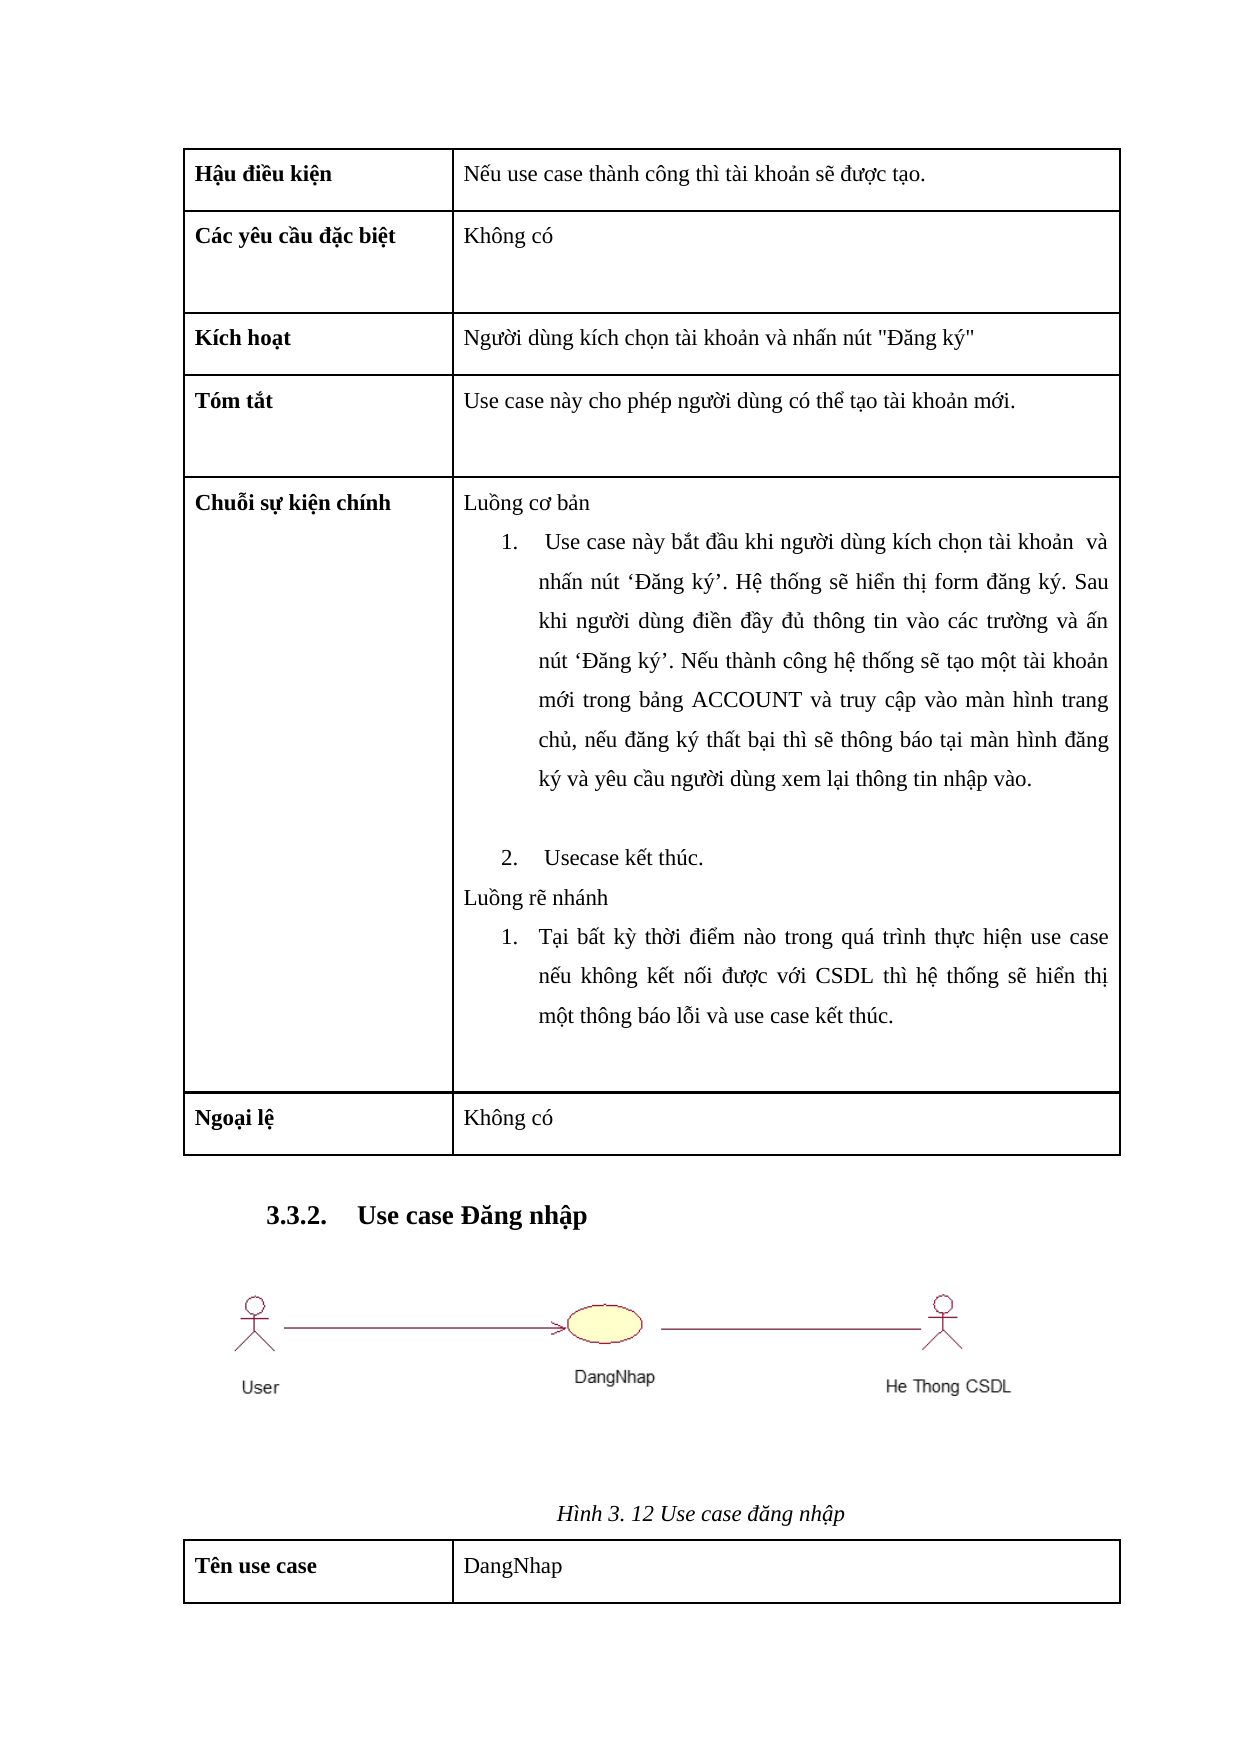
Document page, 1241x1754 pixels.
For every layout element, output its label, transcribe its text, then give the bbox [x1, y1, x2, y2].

text Hình 3. 12 Use case đăng nhập [207, 1500, 1122, 1526]
picture [147, 1285, 1241, 1487]
subtitle Use case Đăng nhập [266, 1199, 1122, 1231]
